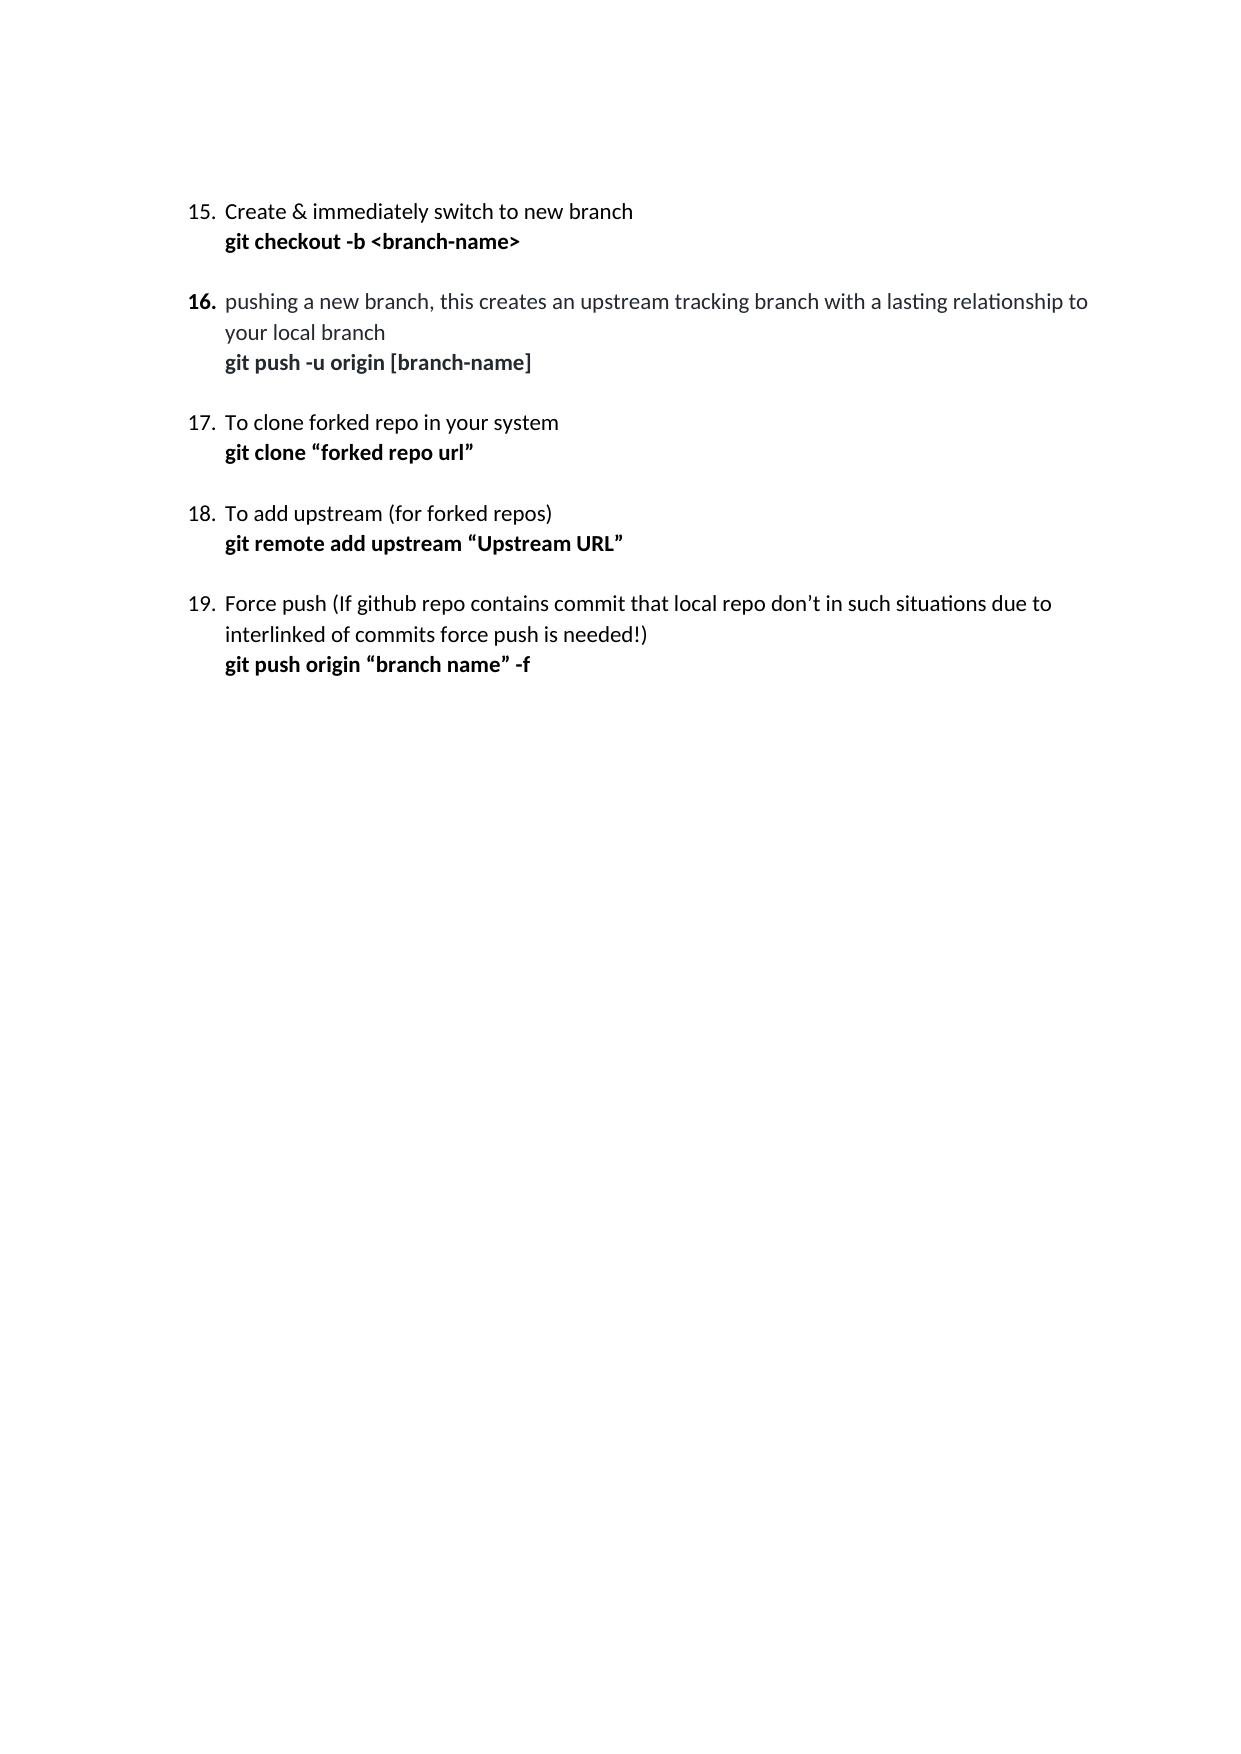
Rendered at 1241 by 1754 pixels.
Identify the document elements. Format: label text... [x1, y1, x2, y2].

list Create & immediately switch to new branch [187, 197, 1090, 225]
list Force push (If github repo contains commit that local repo don’t in such situations due to interlinked of commits force push is needed!) [187, 589, 1090, 648]
list To clone forked repo in your system [187, 408, 1090, 436]
list git push -u origin [branch-name] [225, 348, 1090, 376]
list pushing a new branch, this creates an upstream tracking branch with a lasting relationship to your local branch [187, 287, 1090, 346]
list git push origin “branch name” -f [225, 650, 1090, 678]
list git clone “forked repo url” [225, 438, 1090, 467]
list git checkout -b <branch-name> [225, 227, 1090, 255]
list To add upstream (for forked repos) [187, 499, 1090, 527]
list git remote add upstream “Upstream URL” [225, 529, 1090, 557]
